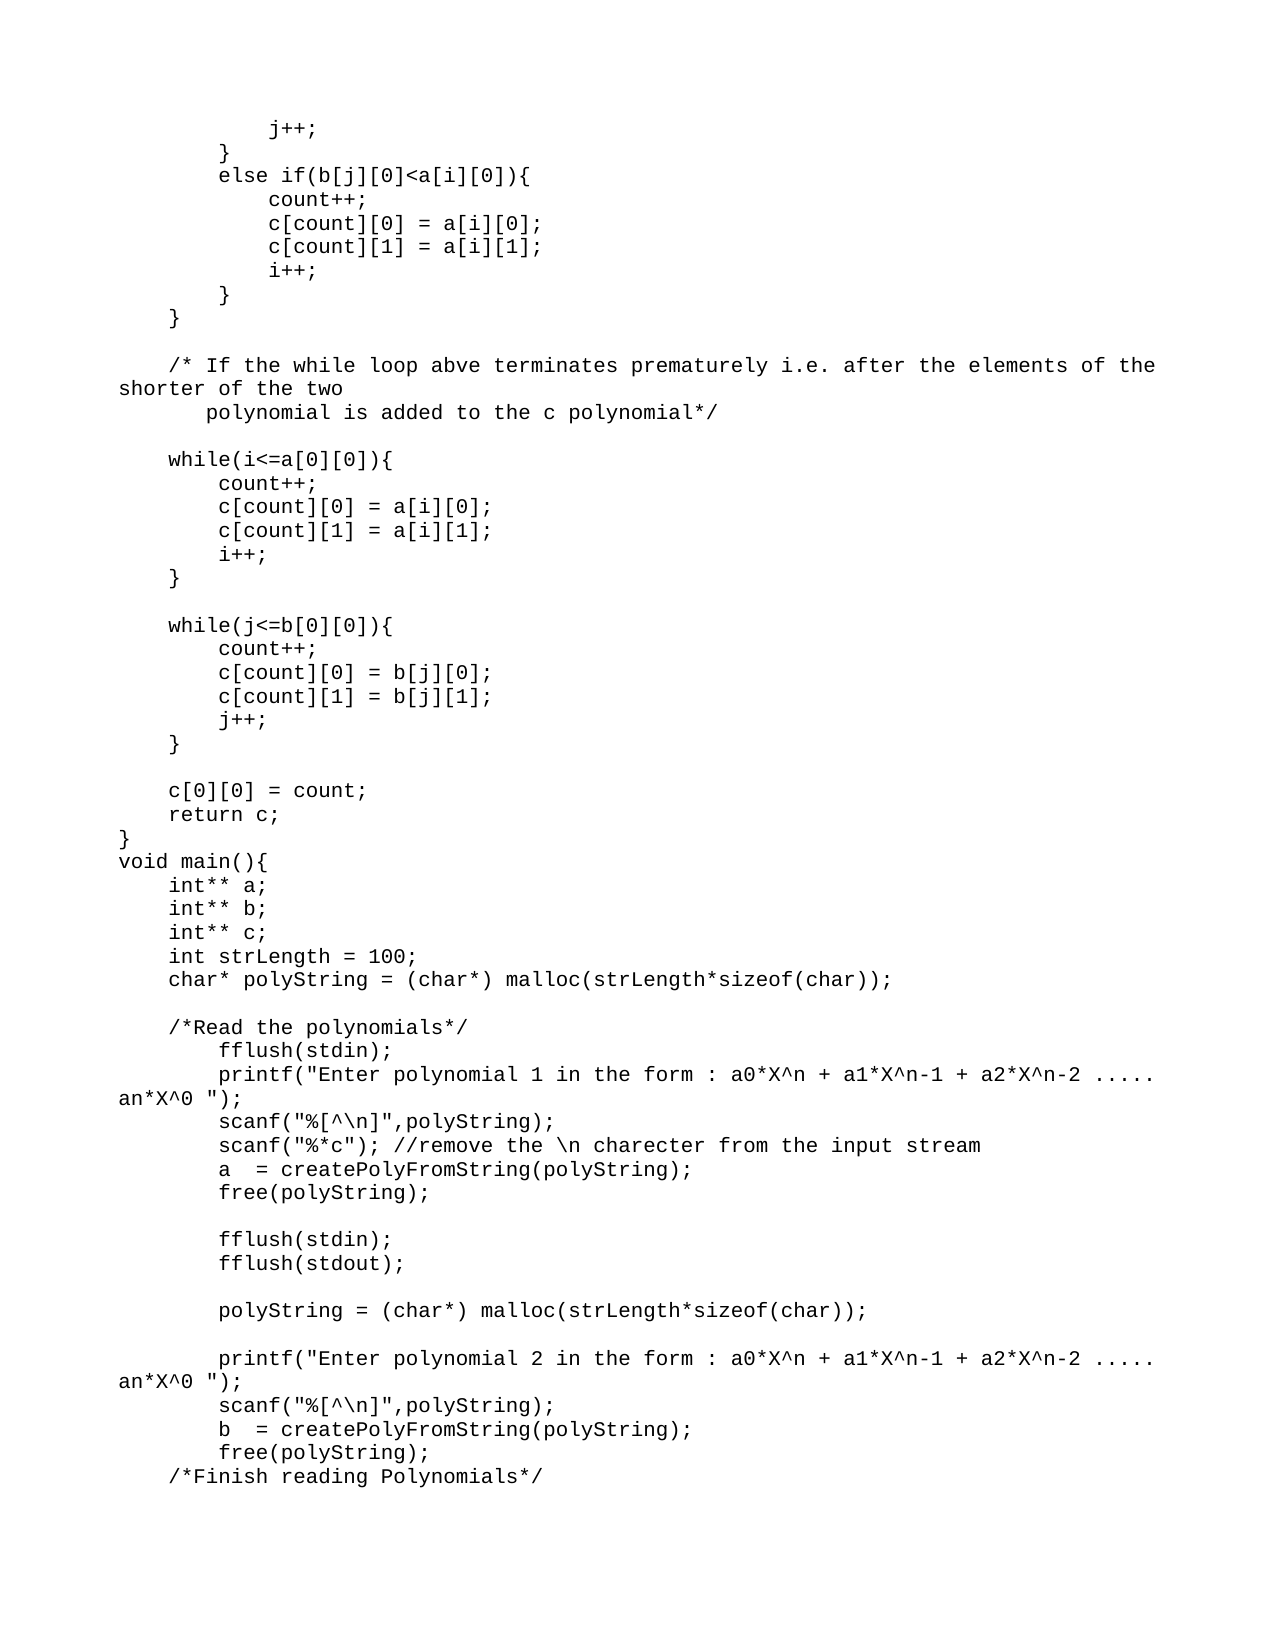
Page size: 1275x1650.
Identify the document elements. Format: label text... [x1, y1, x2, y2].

text i++; [118, 260, 1157, 284]
text i++; [118, 544, 1157, 567]
text free(polyString); [118, 1182, 1157, 1206]
text return c; [118, 804, 1157, 827]
text } [118, 827, 1157, 851]
text char* polyString = (char*) malloc(strLength*sizeof(char)); [118, 969, 1157, 993]
text c[count][1] = a[i][1]; [118, 236, 1157, 260]
text count++; [118, 638, 1157, 662]
text b = createPolyFromString(polyString); [118, 1419, 1157, 1442]
text j++; [118, 118, 1157, 142]
text scanf("%[^\n]",polyString); [118, 1111, 1157, 1135]
text c[count][1] = b[j][1]; [118, 686, 1157, 709]
text /*Finish reading Polynomials*/ [118, 1466, 1157, 1489]
text c[count][0] = a[i][0]; [118, 496, 1157, 520]
text while(i<=a[0][0]){ [118, 449, 1157, 473]
text void main(){ [118, 851, 1157, 875]
text count++; [118, 189, 1157, 213]
text printf("Enter polynomial 2 in the form : a0*X^n + a1*X^n-1 + a2*X^n-2 ..... an*X^0 "); [118, 1348, 1157, 1395]
text fflush(stdout); [118, 1253, 1157, 1277]
text polyString = (char*) malloc(strLength*sizeof(char)); [118, 1300, 1157, 1324]
text c[count][0] = a[i][0]; [118, 213, 1157, 236]
text scanf("%*c"); //remove the \n charecter from the input stream [118, 1135, 1157, 1158]
text } [118, 733, 1157, 757]
text fflush(stdin); [118, 1040, 1157, 1064]
text int** b; [118, 898, 1157, 922]
text } [118, 142, 1157, 165]
text /*Read the polynomials*/ [118, 1017, 1157, 1040]
text scanf("%[^\n]",polyString); [118, 1395, 1157, 1419]
text } [118, 284, 1157, 307]
text int strLength = 100; [118, 946, 1157, 969]
text } [118, 567, 1157, 591]
text polynomial is added to the c polynomial*/ [118, 402, 1157, 426]
text c[count][0] = b[j][0]; [118, 662, 1157, 686]
text while(j<=b[0][0]){ [118, 615, 1157, 638]
text else if(b[j][0]<a[i][0]){ [118, 165, 1157, 189]
text fflush(stdin); [118, 1229, 1157, 1253]
text count++; [118, 473, 1157, 496]
text int** a; [118, 875, 1157, 898]
text c[0][0] = count; [118, 780, 1157, 804]
text j++; [118, 709, 1157, 733]
text /* If the while loop abve terminates prematurely i.e. after the elements of the shorter of the two [118, 354, 1157, 402]
text } [118, 307, 1157, 331]
text printf("Enter polynomial 1 in the form : a0*X^n + a1*X^n-1 + a2*X^n-2 ..... an*X^0 "); [118, 1064, 1157, 1111]
text free(polyString); [118, 1442, 1157, 1466]
text int** c; [118, 922, 1157, 946]
text c[count][1] = a[i][1]; [118, 520, 1157, 544]
text a = createPolyFromString(polyString); [118, 1158, 1157, 1182]
